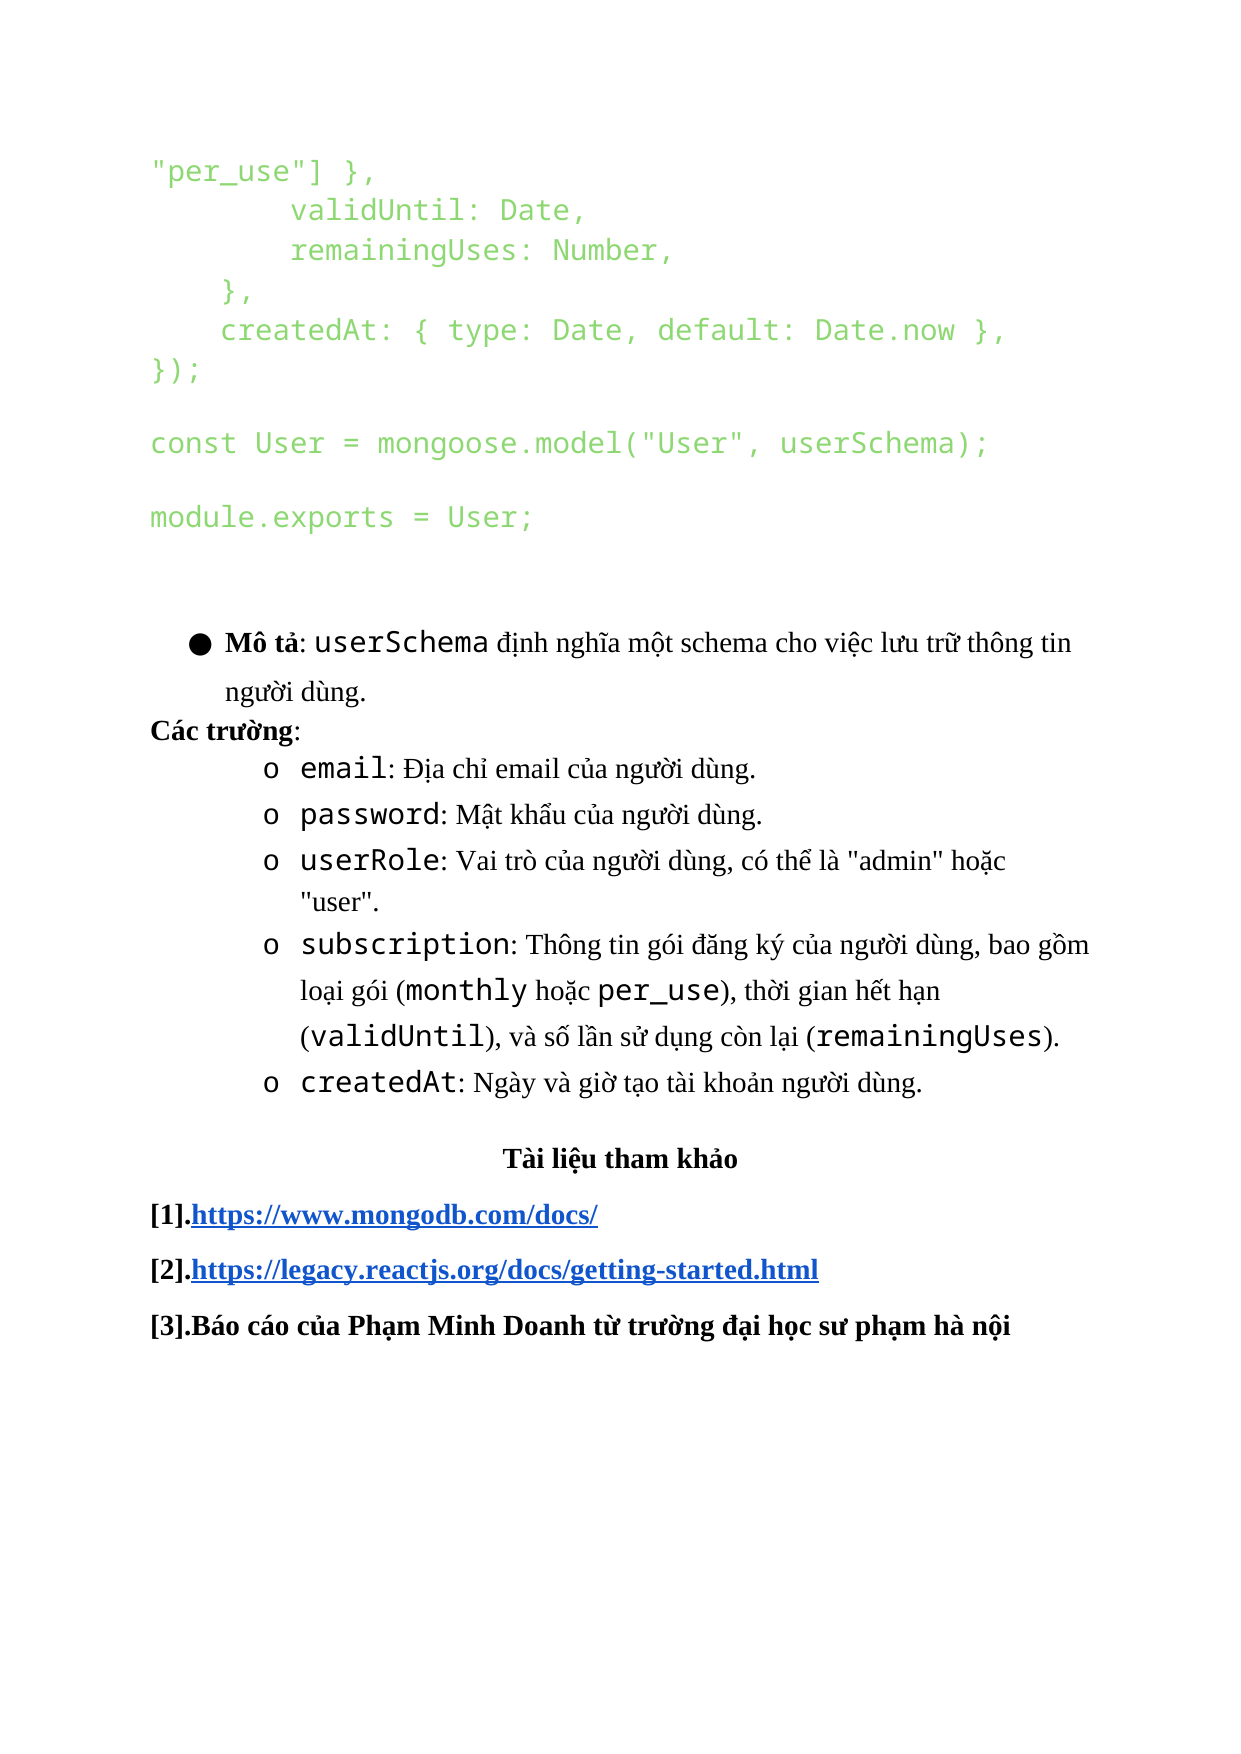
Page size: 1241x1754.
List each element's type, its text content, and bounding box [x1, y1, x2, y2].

list Mô tả: userSchema định nghĩa một schema cho việc lưu trữ thông tin người dùng. [187, 609, 1090, 708]
text [2].https://legacy.reactjs.org/docs/getting-started.html [150, 1252, 1090, 1286]
list password: Mật khẩu của người dùng. [262, 793, 1090, 833]
text [1].https://www.mongodb.com/docs/ [150, 1197, 1090, 1230]
text Các trường: [150, 713, 1090, 747]
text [150, 150, 1090, 570]
list createdAt: Ngày và giờ tạo tài khoản người dùng. [262, 1061, 1090, 1101]
list userRole: Vai trò của người dùng, có thể là "admin" hoặc "user". [262, 839, 1090, 918]
list subscription: Thông tin gói đăng ký của người dùng, bao gồm loại gói (monthly hoặc per_use), thời gian hết hạn (validUntil), và số lần sử dụng còn lại (remainingUses). [262, 923, 1090, 1055]
text [3].Báo cáo của Phạm Minh Doanh từ trường đại học sư phạm hà nội [150, 1308, 1090, 1341]
text Tài liệu tham khảo [150, 1141, 1090, 1175]
list email: Địa chỉ email của người dùng. [262, 747, 1090, 787]
